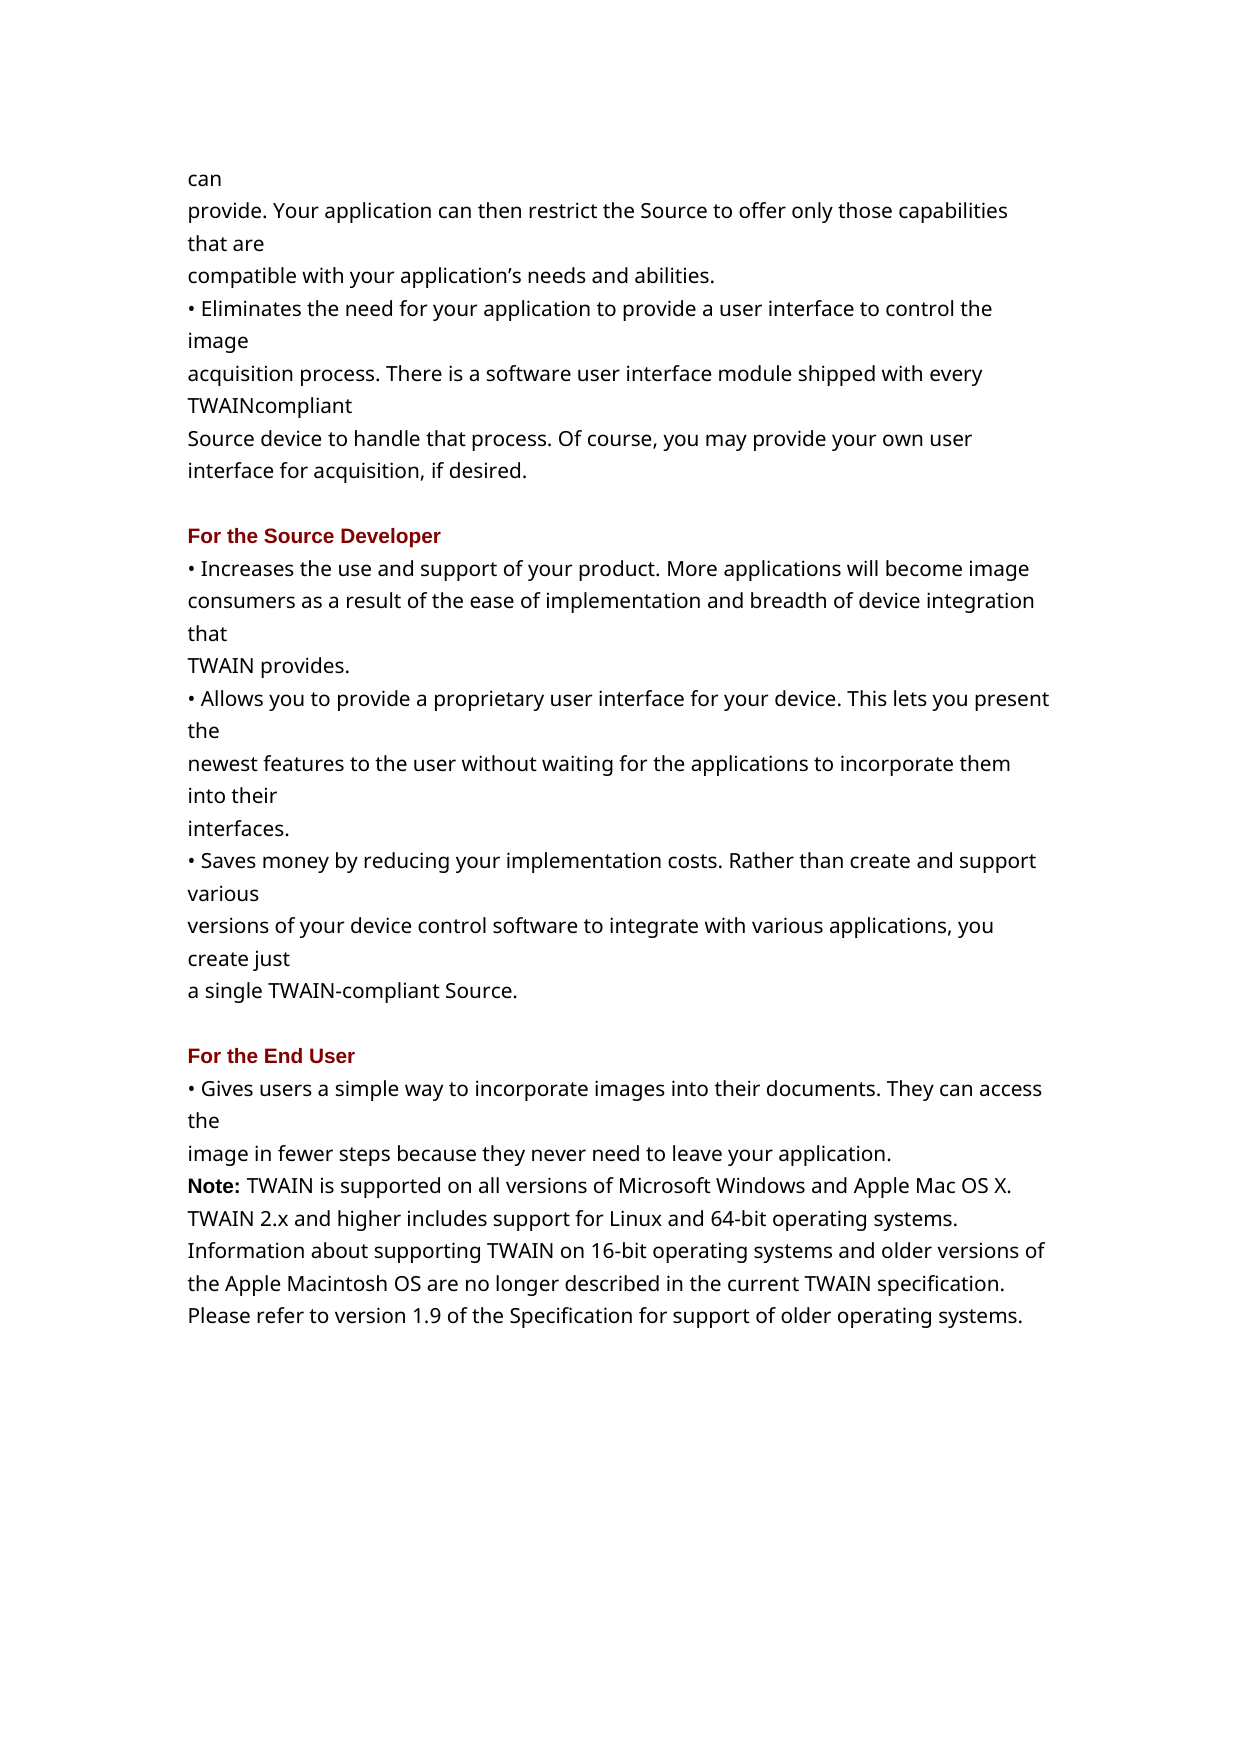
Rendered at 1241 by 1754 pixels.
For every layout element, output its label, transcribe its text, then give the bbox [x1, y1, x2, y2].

text For the Source Developer [187, 519, 1053, 552]
text interfaces. [187, 812, 1053, 844]
text provide. Your application can then restrict the Source to offer only those capabilities that are [187, 194, 1053, 259]
text Information about supporting TWAIN on 16-bit operating systems and older versions of [187, 1234, 1053, 1267]
text For the End User [187, 1039, 1053, 1072]
text compatible with your application’s needs and abilities. [187, 259, 1053, 292]
text consumers as a result of the ease of implementation and breadth of device integration that [187, 584, 1053, 649]
text the Apple Macintosh OS are no longer described in the current TWAIN specification. [187, 1267, 1053, 1299]
text • Saves money by reducing your implementation costs. Rather than create and support various [187, 844, 1053, 909]
text • Allows you to determine the features and capabilities that an image acquisition device can [187, 162, 1053, 194]
text newest features to the user without waiting for the applications to incorporate them into their [187, 747, 1053, 812]
text image in fewer steps because they never need to leave your application. [187, 1137, 1053, 1169]
text • Eliminates the need for your application to provide a user interface to control the image [187, 292, 1053, 357]
text acquisition process. There is a software user interface module shipped with every TWAINcompliant [187, 357, 1053, 422]
text • Gives users a simple way to incorporate images into their documents. They can access the [187, 1072, 1053, 1137]
text • Allows you to provide a proprietary user interface for your device. This lets you present the [187, 682, 1053, 747]
text TWAIN provides. [187, 649, 1053, 682]
text versions of your device control software to integrate with various applications, you create just [187, 909, 1053, 974]
text • Increases the use and support of your product. More applications will become image [187, 552, 1053, 584]
text Please refer to version 1.9 of the Specification for support of older operating systems. [187, 1299, 1053, 1332]
text Source device to handle that process. Of course, you may provide your own user [187, 422, 1053, 454]
text TWAIN 2.x and higher includes support for Linux and 64-bit operating systems. [187, 1202, 1053, 1234]
text interface for acquisition, if desired. [187, 454, 1053, 487]
text Note: TWAIN is supported on all versions of Microsoft Windows and Apple Mac OS X. [187, 1169, 1053, 1202]
text a single TWAIN-compliant Source. [187, 974, 1053, 1007]
